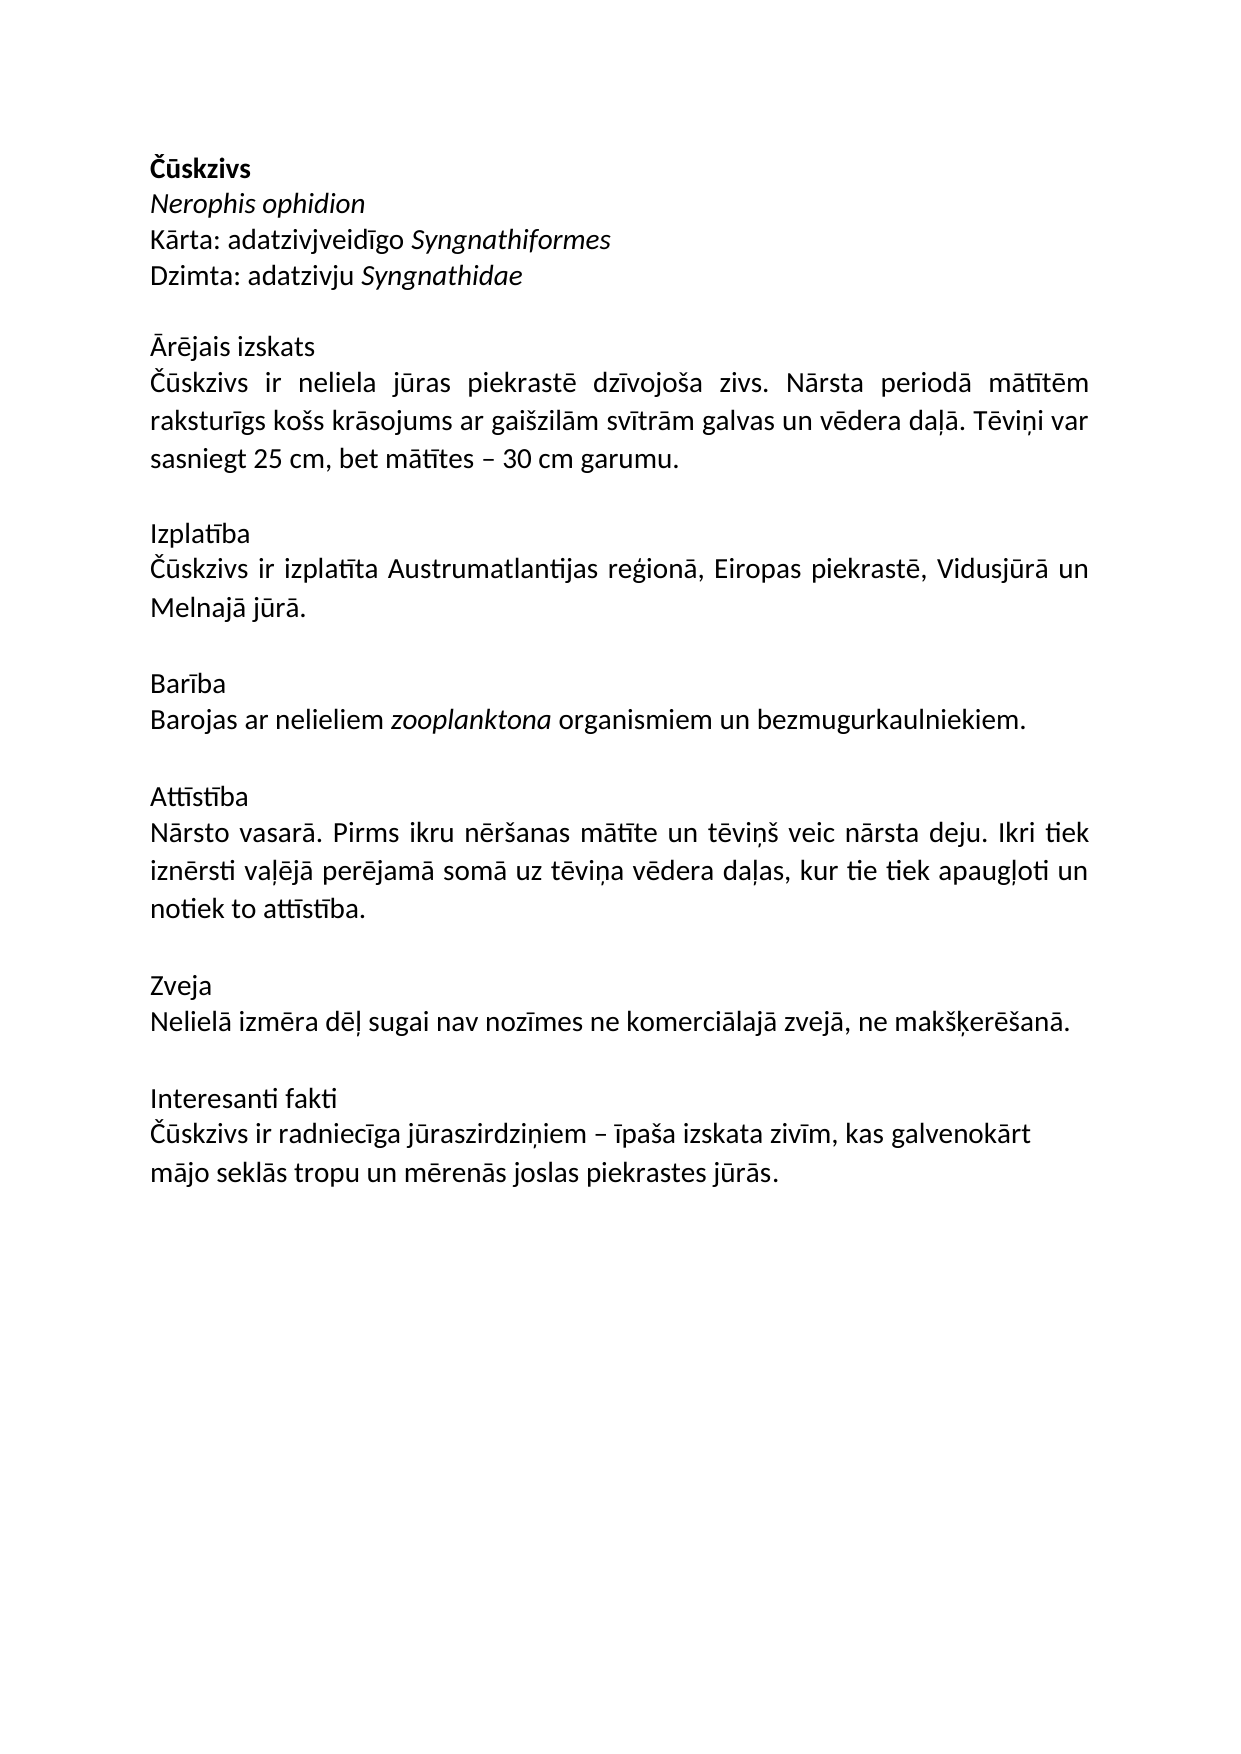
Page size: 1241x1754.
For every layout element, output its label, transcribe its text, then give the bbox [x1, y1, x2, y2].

text Čūskzivs ir izplatīta Austrumatlantijas reģionā, Eiropas piekrastē, Vidusjūrā un Melnajā jūrā. [150, 550, 1090, 624]
text Izplatība [150, 515, 1090, 550]
text Čūskzivs ir neliela jūras piekrastē dzīvojoša zivs. Nārsta periodā mātītēm raksturīgs košs krāsojums ar gaišzilām svītrām galvas un vēdera daļā. Tēviņi var sasniegt 25 cm, bet mātītes – 30 cm garumu. [150, 364, 1090, 476]
text Nerophis ophidion [150, 186, 1090, 221]
text Barojas ar nelieliem zooplanktona organismiem un bezmugurkaulniekiem. [150, 701, 1090, 737]
text Zveja [150, 967, 1090, 1003]
text Kārta: adatzivjveidīgo Syngnathiformes [150, 221, 1090, 257]
text Dzimta: adatzivju Syngnathidae [150, 257, 1090, 292]
text Barība [150, 666, 1090, 701]
text Attīstība [150, 778, 1090, 814]
text Interesanti fakti [150, 1080, 1090, 1116]
text Ārējais izskats [150, 328, 1090, 364]
text Čūskzivs ir radniecīga jūraszirdziņiem – īpaša izskata zivīm, kas galvenokārt mājo seklās tropu un mērenās joslas piekrastes jūrās. [150, 1116, 1090, 1190]
text Čūskzivs [150, 150, 1090, 186]
text Nārsto vasarā. Pirms ikru nēršanas mātīte un tēviņš veic nārsta deju. Ikri tiek iznērsti vaļējā perējamā somā uz tēviņa vēdera daļas, kur tie tiek apaugļoti un notiek to attīstība. [150, 814, 1090, 926]
text Nelielā izmēra dēļ sugai nav nozīmes ne komerciālajā zvejā, ne makšķerēšanā. [150, 1003, 1090, 1039]
